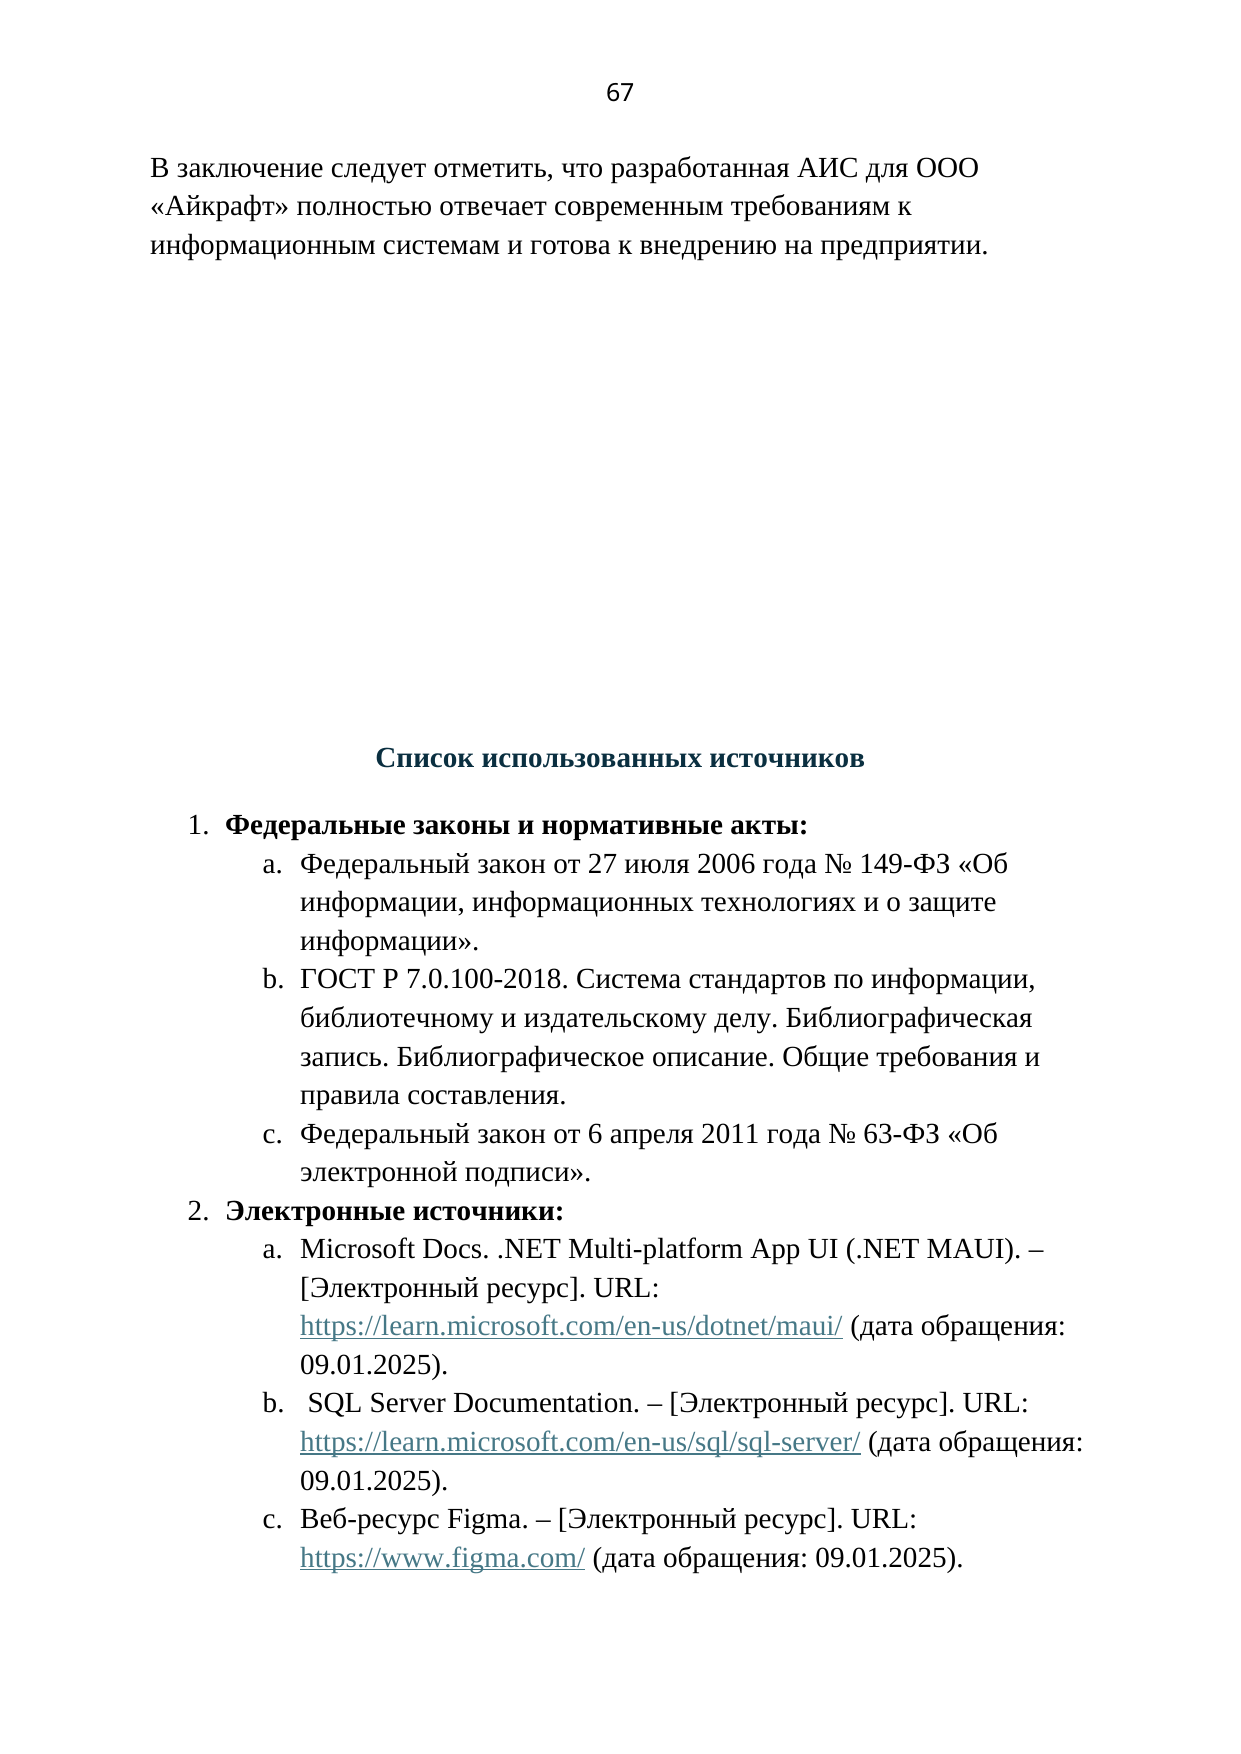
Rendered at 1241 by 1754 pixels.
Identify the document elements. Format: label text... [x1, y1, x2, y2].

list Электронные источники: [187, 1193, 1090, 1226]
list Веб-ресурс Figma. – [Электронный ресурс]. URL: https://www.figma.com/ (дата обращения: 09.01.2025). [262, 1501, 1090, 1573]
list Федеральный закон от 27 июля 2006 года № 149-ФЗ «Об информации, информационных технологиях и о защите информации». [262, 846, 1090, 957]
text В заключение следует отметить, что разработанная АИС для ООО «Айкрафт» полностью отвечает современным требованиям к информационным системам и готова к внедрению на предприятии. [150, 150, 1090, 261]
list ГОСТ Р 7.0.100-2018. Система стандартов по информации, библиотечному и издательскому делу. Библиографическая запись. Библиографическое описание. Общие требования и правила составления. [262, 962, 1090, 1111]
text Список использованных источников [150, 740, 1090, 773]
list Федеральный закон от 6 апреля 2011 года № 63-ФЗ «Об электронной подписи». [262, 1116, 1090, 1188]
list Microsoft Docs. .NET Multi-platform App UI (.NET MAUI). – [Электронный ресурс]. URL: https://learn.microsoft.com/en-us/dotnet/maui/ (дата обращения: 09.01.2025). [262, 1231, 1090, 1381]
list SQL Server Documentation. – [Электронный ресурс]. URL: https://learn.microsoft.com/en-us/sql/sql-server/ (дата обращения: 09.01.2025). [262, 1386, 1090, 1496]
list Федеральные законы и нормативные акты: [187, 807, 1090, 841]
